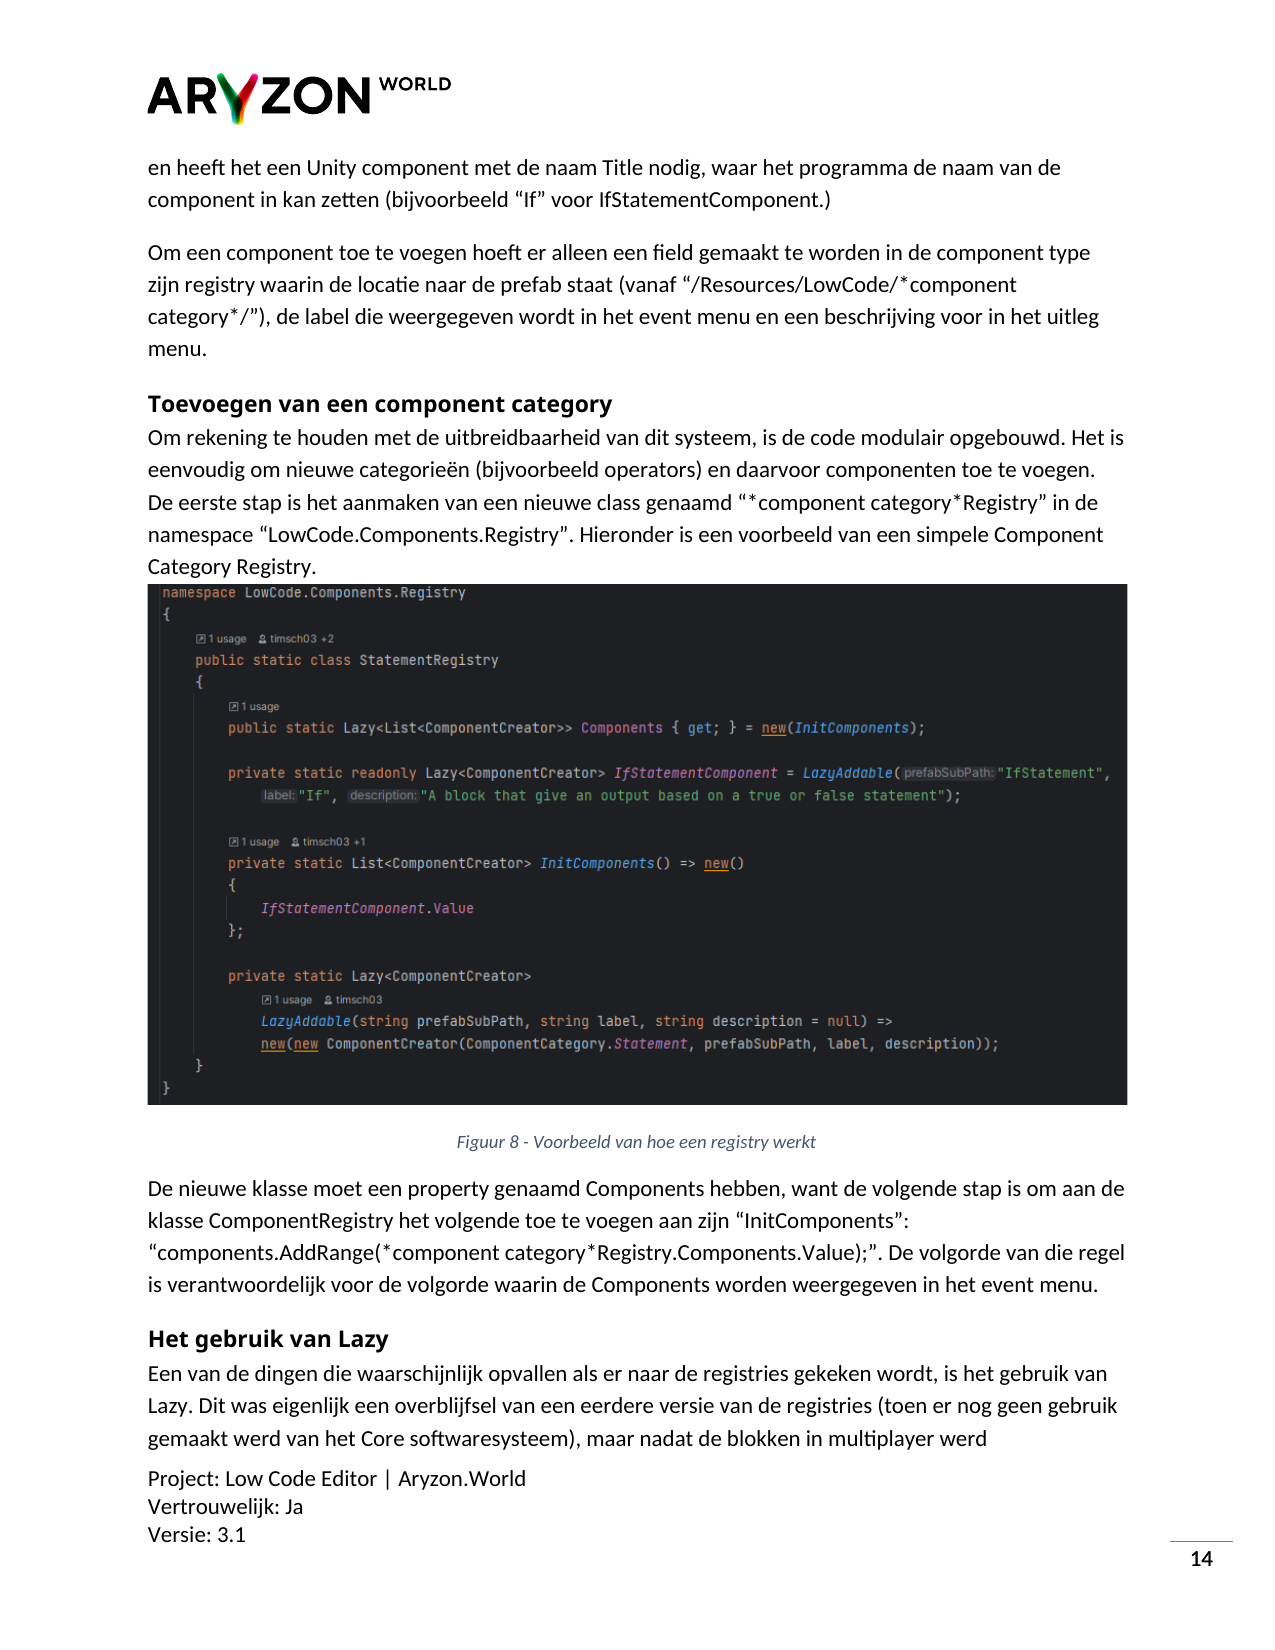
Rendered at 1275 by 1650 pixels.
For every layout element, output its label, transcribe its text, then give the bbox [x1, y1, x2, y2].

text Om een component toe te voegen hoeft er alleen een field gemaakt te worden in de component type zijn registry waarin de locatie naar de prefab staat (vanaf “/Resources/LowCode/*component category*/”), de label die weergegeven wordt in het event menu en een beschrijving voor in het uitleg menu. [148, 238, 1127, 362]
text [148, 153, 1127, 213]
picture [147, 73, 451, 125]
picture [147, 584, 1128, 1105]
text Om rekening te houden met de uitbreidbaarheid van dit systeem, is de code modulair opgebouwd. Het is eenvoudig om nieuwe categorieën (bijvoorbeeld operators) en daarvoor componenten toe te voegen. De eerste stap is het aanmaken van een nieuwe class genaamd “*component category*Registry” in de namespace “LowCode.Components.Registry”. Hieronder is een voorbeeld van een simpele Component Category Registry. [148, 423, 1127, 584]
subtitle Toevoegen van een component category [148, 387, 1127, 419]
text De nieuwe klasse moet een property genaamd Components hebben, want de volgende stap is om aan de klasse ComponentRegistry het volgende toe te voegen aan zijn “InitComponents”: “components.AddRange(*component category*Registry.Components.Value);”. De volgorde van die regel is verantwoordelijk voor de volgorde waarin de Components worden weergegeven in het event menu. [148, 1174, 1127, 1298]
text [148, 1359, 1127, 1452]
subtitle Het gebruik van Lazy [148, 1323, 1127, 1354]
